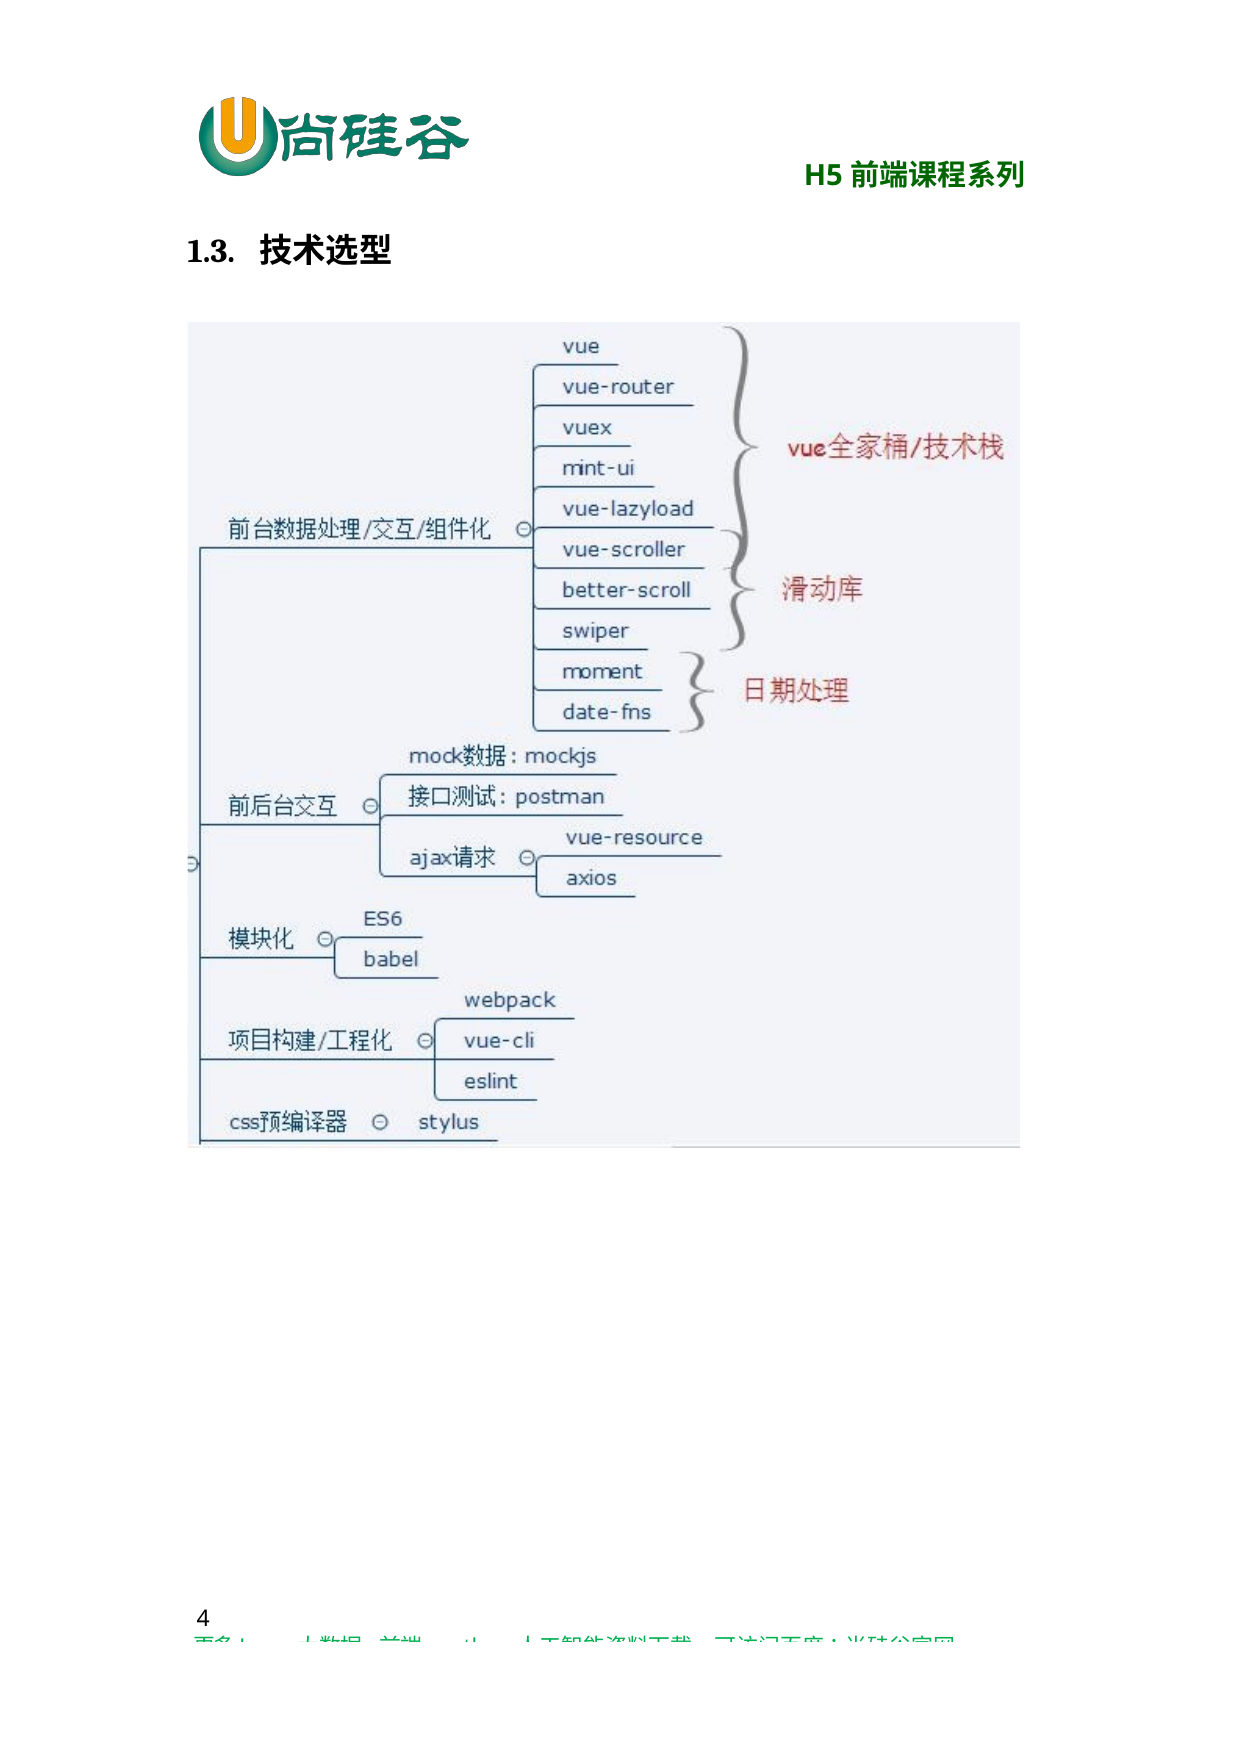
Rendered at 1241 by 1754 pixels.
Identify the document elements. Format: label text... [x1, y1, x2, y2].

picture [187, 322, 1021, 1148]
list 技术选型 [187, 227, 1065, 273]
picture [187, 88, 476, 184]
